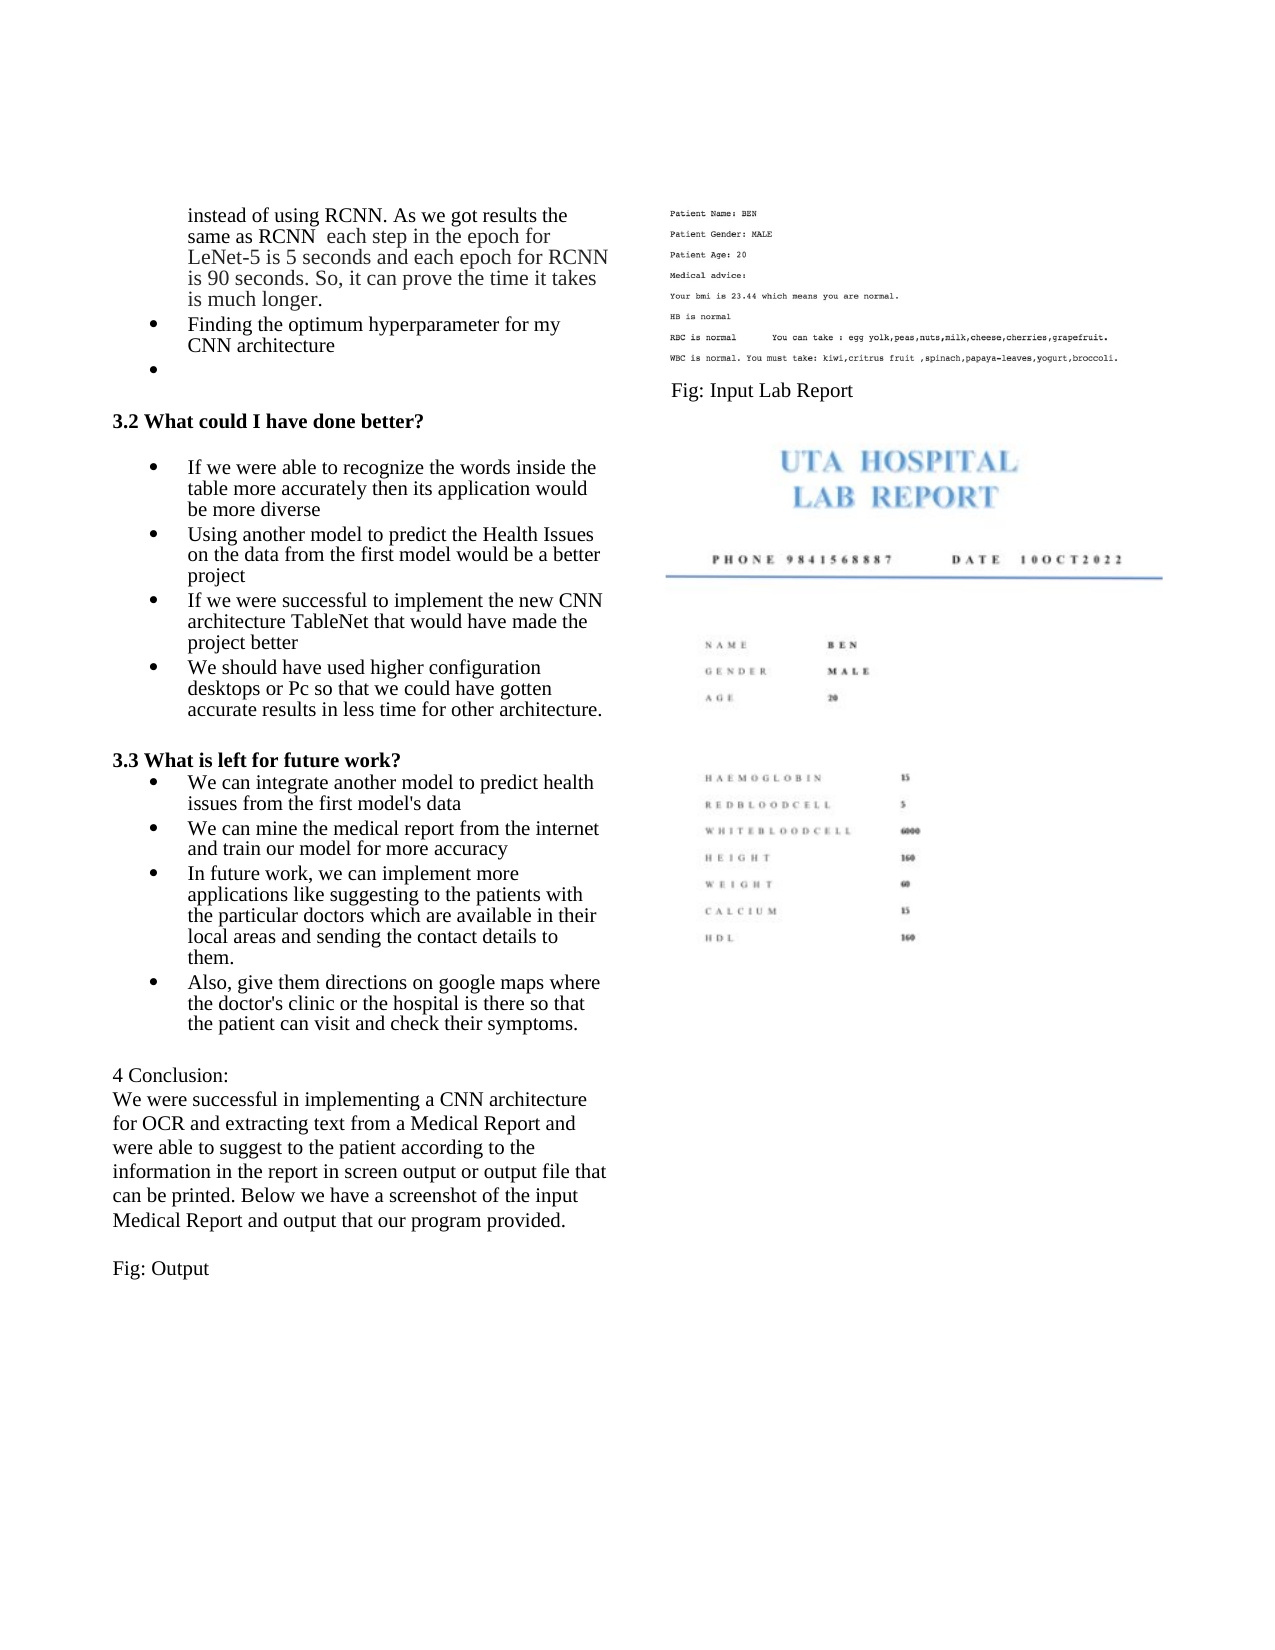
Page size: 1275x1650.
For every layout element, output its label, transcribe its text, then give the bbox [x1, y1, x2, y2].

picture [665, 402, 1163, 972]
list In future work, we can implement more applications like suggesting to the patients with the particular doctors which are available in their local areas and sending the contact details to them. [150, 864, 609, 968]
list Finding the optimum hyperparameter for my CNN architecture [150, 314, 609, 356]
text 3.3 What is left for future work? [112, 748, 609, 772]
list If we were able to recognize the words inside the table more accurately then its application would be more diverse [150, 458, 609, 520]
text 4 Conclusion: [112, 1063, 609, 1087]
list We can integrate another model to predict health issues from the first model's data [150, 772, 609, 814]
picture [665, 206, 1163, 378]
text Fig: Output [112, 1256, 609, 1280]
text We were successful in implementing a CNN architecture for OCR and extracting text from a Medical Report and were able to suggest to the patient according to the information in the report in screen output or output file that can be printed. Below we have a screenshot of the input Medical Report and output that our program provided. [112, 1087, 609, 1232]
text Fig: Input Lab Report [666, 378, 1162, 402]
list We can mine the medical report from the internet and train our model for more accuracy [150, 818, 609, 860]
list Also, give them directions on google maps where the doctor's clinic or the hospital is there so that the patient can visit and check their symptoms. [150, 972, 609, 1035]
list Using another model to predict the Health Issues on the data from the first model would be a better project [150, 524, 609, 587]
text 3.2 What could I have done better? [112, 409, 609, 433]
list We should have used higher configuration desktops or Pc so that we could have gotten accurate results in less time for other architecture. [150, 658, 609, 720]
list If we were successful to implement the new CNN architecture TableNet that would have made the project better [150, 591, 609, 653]
